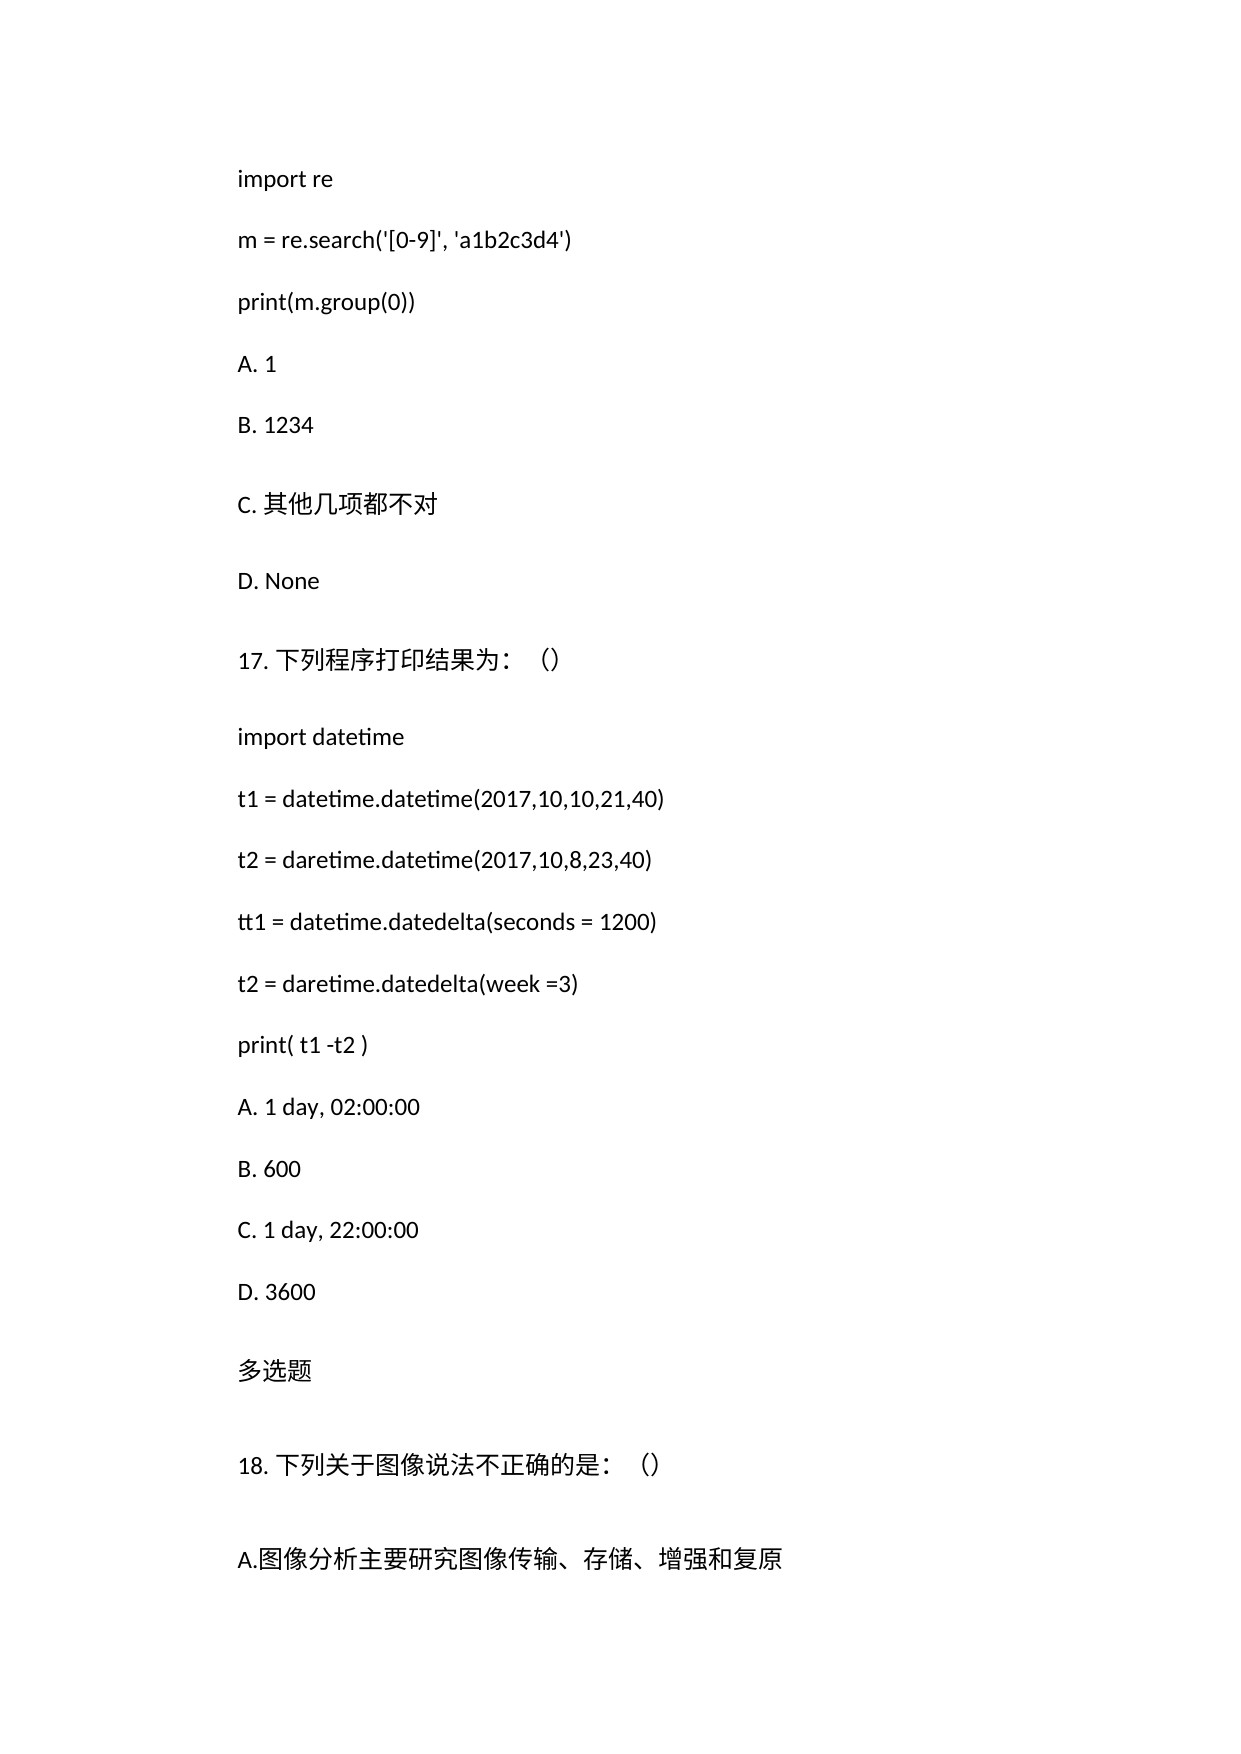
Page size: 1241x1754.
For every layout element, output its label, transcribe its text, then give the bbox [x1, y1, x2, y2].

text import datetime [187, 720, 1053, 753]
text m = re.search('[0-9]', 'a1b2c3d4') [187, 224, 1053, 256]
text 17. 下列程序打印结果为：（） [187, 626, 1053, 691]
text A. 1 day, 02:00:00 [187, 1090, 1053, 1123]
text C. 其他几项都不对 [187, 470, 1053, 535]
text t1 = datetime.datetime(2017,10,10,21,40) [187, 782, 1053, 814]
text t2 = daretime.datedelta(week =3) [187, 967, 1053, 999]
text D. None [187, 564, 1053, 597]
text B. 600 [187, 1152, 1053, 1184]
text tt1 = datetime.datedelta(seconds = 1200) [187, 905, 1053, 938]
text import re [187, 162, 1053, 194]
text print(m.group(0)) [187, 285, 1053, 318]
text 18. 下列关于图像说法不正确的是：（） [187, 1431, 1053, 1496]
text 多选题 [187, 1337, 1053, 1402]
text B. 1234 [187, 409, 1053, 441]
text D. 3600 [187, 1275, 1053, 1308]
text t2 = daretime.datetime(2017,10,8,23,40) [187, 844, 1053, 876]
text A. 1 [187, 347, 1053, 379]
text print( t1 -t2 ) [187, 1029, 1053, 1061]
text A.图像分析主要研究图像传输、存储、增强和复原 [187, 1525, 1053, 1590]
text C. 1 day, 22:00:00 [187, 1214, 1053, 1246]
